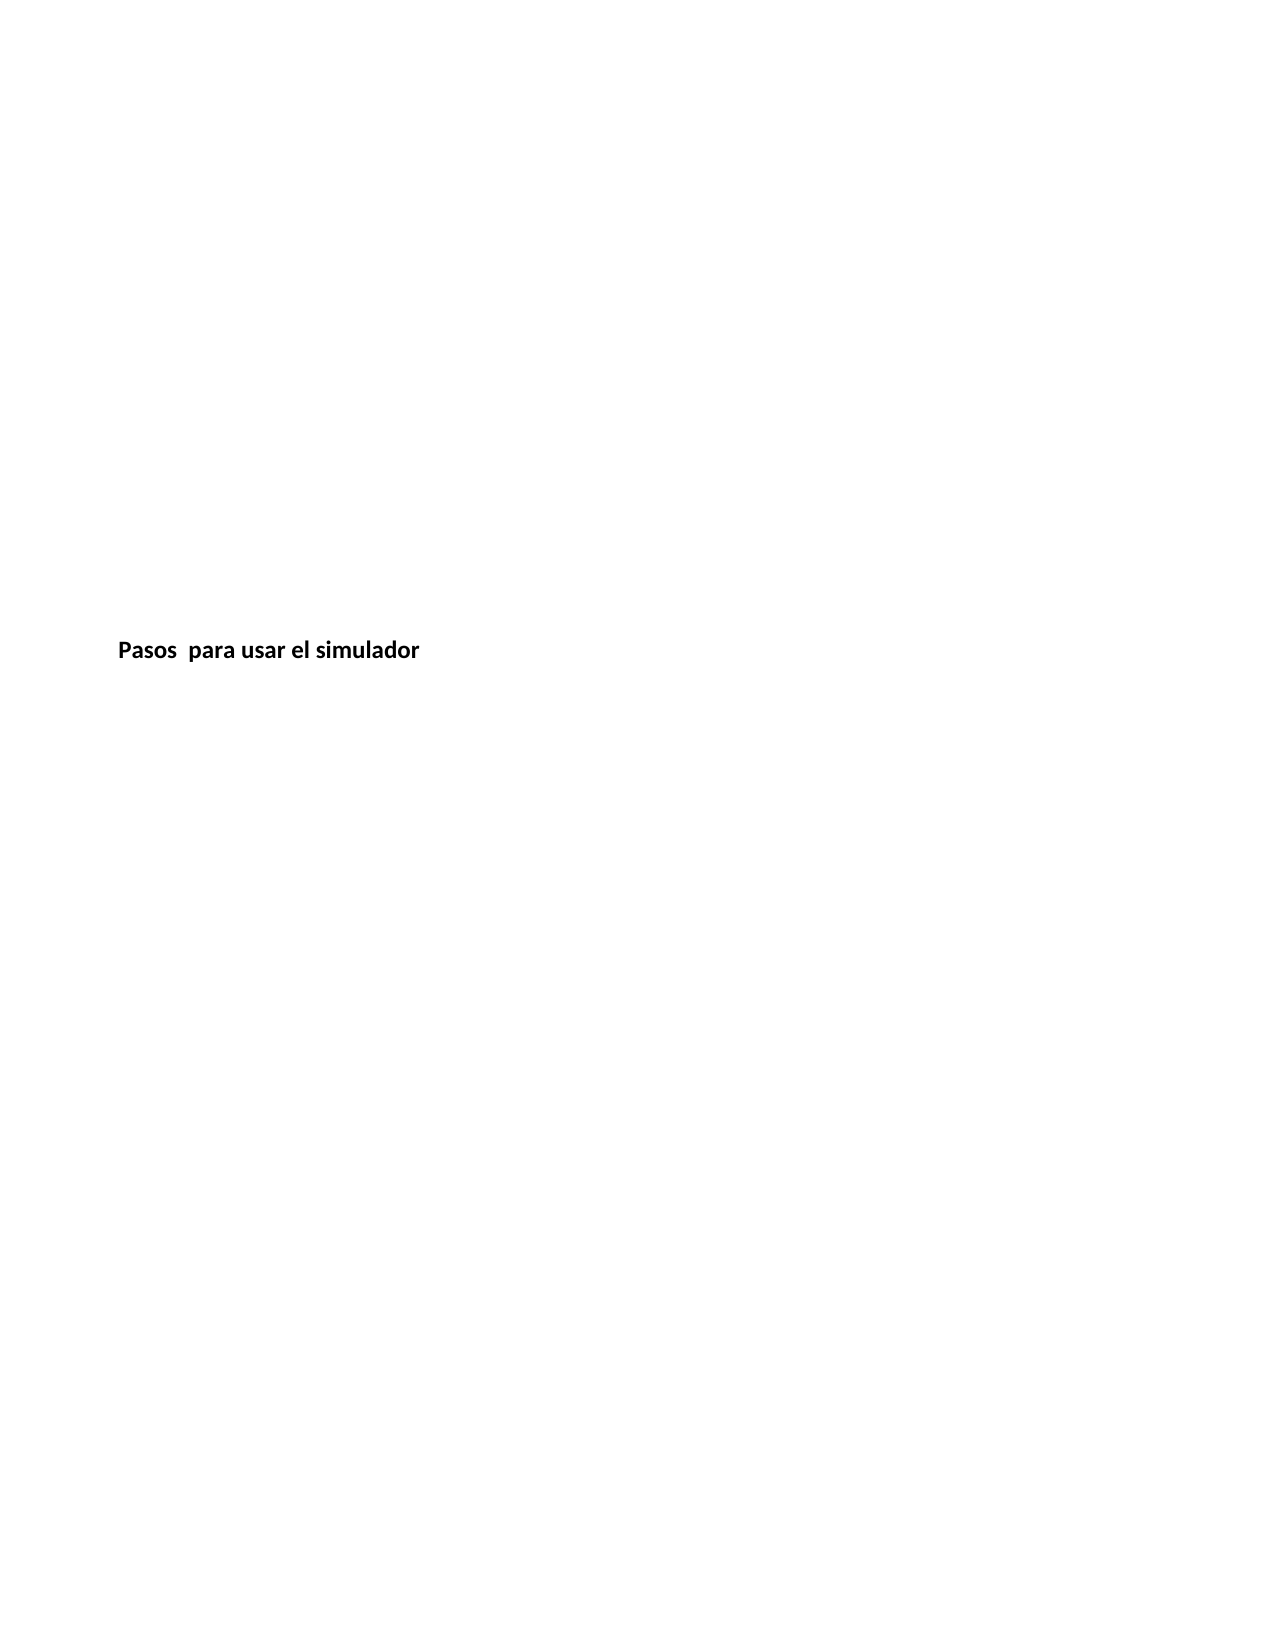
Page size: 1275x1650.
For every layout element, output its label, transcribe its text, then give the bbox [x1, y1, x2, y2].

text Pasos para usar el simulador [118, 634, 1196, 665]
